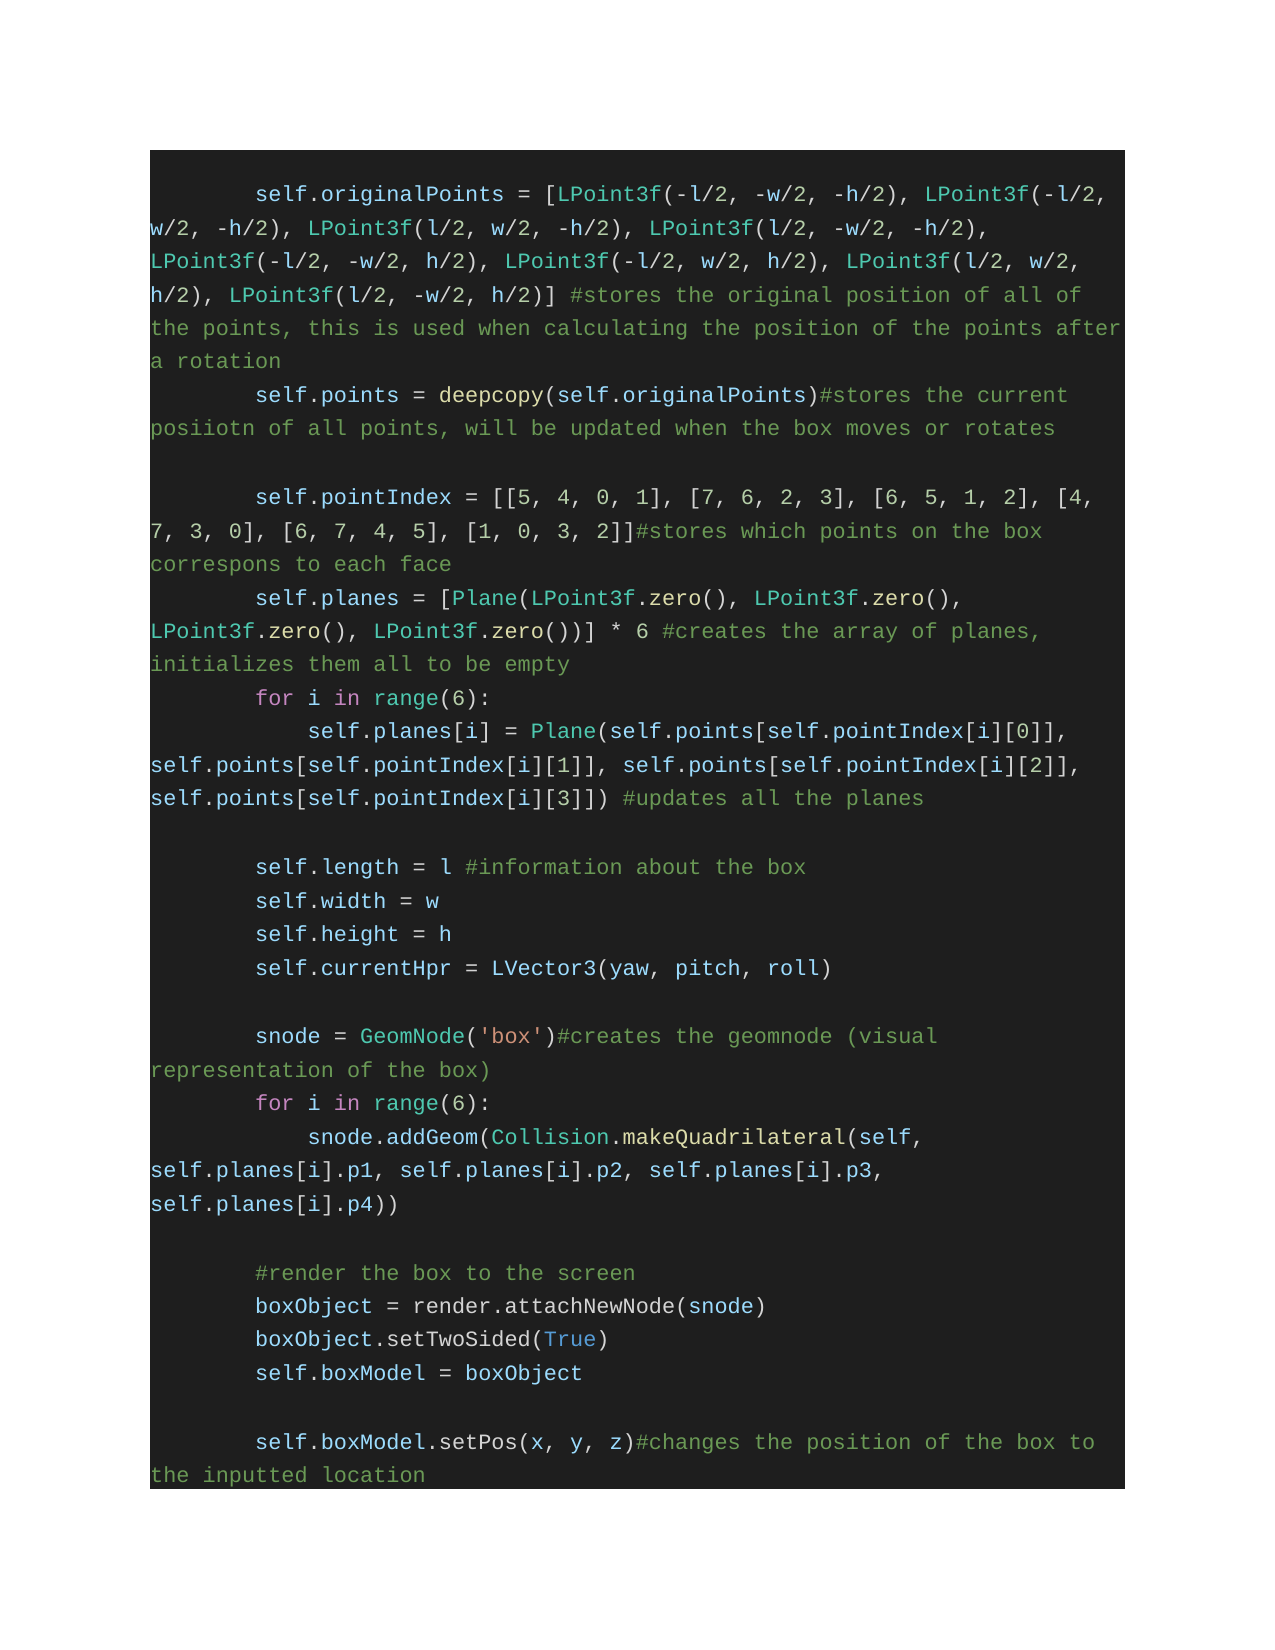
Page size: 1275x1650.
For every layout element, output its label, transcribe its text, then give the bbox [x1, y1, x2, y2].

text self.pointIndex = [[5, 4, 0, 1], [7, 6, 2, 3], [6, 5, 1, 2], [4, 7, 3, 0], [6, 7, 4, 5], [1, 0, 3, 2]]#stores which points on the box correspons to each face [150, 486, 1125, 578]
text self.length = l #information about the box [150, 856, 1125, 881]
text self.originalPoints = [LPoint3f(-l/2, -w/2, -h/2), LPoint3f(-l/2, w/2, -h/2), LPoint3f(l/2, w/2, -h/2), LPoint3f(l/2, -w/2, -h/2), LPoint3f(-l/2, -w/2, h/2), LPoint3f(-l/2, w/2, h/2), LPoint3f(l/2, w/2, h/2), LPoint3f(l/2, -w/2, h/2)] #stores the original position of all of the points, this is used when calculating the position of the points after a rotation [150, 183, 1125, 375]
text self.currentHpr = LVector3(yaw, pitch, roll) [150, 957, 1125, 981]
text boxObject.setTwoSided(True) [150, 1329, 1125, 1353]
text for i in range(6): [150, 687, 1125, 712]
text self.boxModel.setPos(x, y, z)#changes the position of the box to the inputted location [150, 1431, 1125, 1489]
text #render the box to the screen [150, 1262, 1125, 1287]
text for i in range(6): [150, 1092, 1125, 1117]
text self.planes = [Plane(LPoint3f.zero(), LPoint3f.zero(), LPoint3f.zero(), LPoint3f.zero())] * 6 #creates the array of planes, initializes them all to be empty [150, 587, 1125, 678]
text self.width = w [150, 890, 1125, 914]
text self.boxModel = boxObject [150, 1362, 1125, 1387]
text self.points = deepcopy(self.originalPoints)#stores the current posiiotn of all points, will be updated when the box moves or rotates [150, 384, 1125, 442]
text self.height = h [150, 923, 1125, 948]
text snode = GeomNode('box')#creates the geomnode (visual representation of the box) [150, 1026, 1125, 1084]
text self.planes[i] = Plane(self.points[self.pointIndex[i][0]], self.points[self.pointIndex[i][1]], self.points[self.pointIndex[i][2]], self.points[self.pointIndex[i][3]]) #updates all the planes [150, 721, 1125, 812]
text snode.addGeom(Collision.makeQuadrilateral(self, self.planes[i].p1, self.planes[i].p2, self.planes[i].p3, self.planes[i].p4)) [150, 1126, 1125, 1218]
text boxObject = render.attachNewNode(snode) [150, 1295, 1125, 1320]
